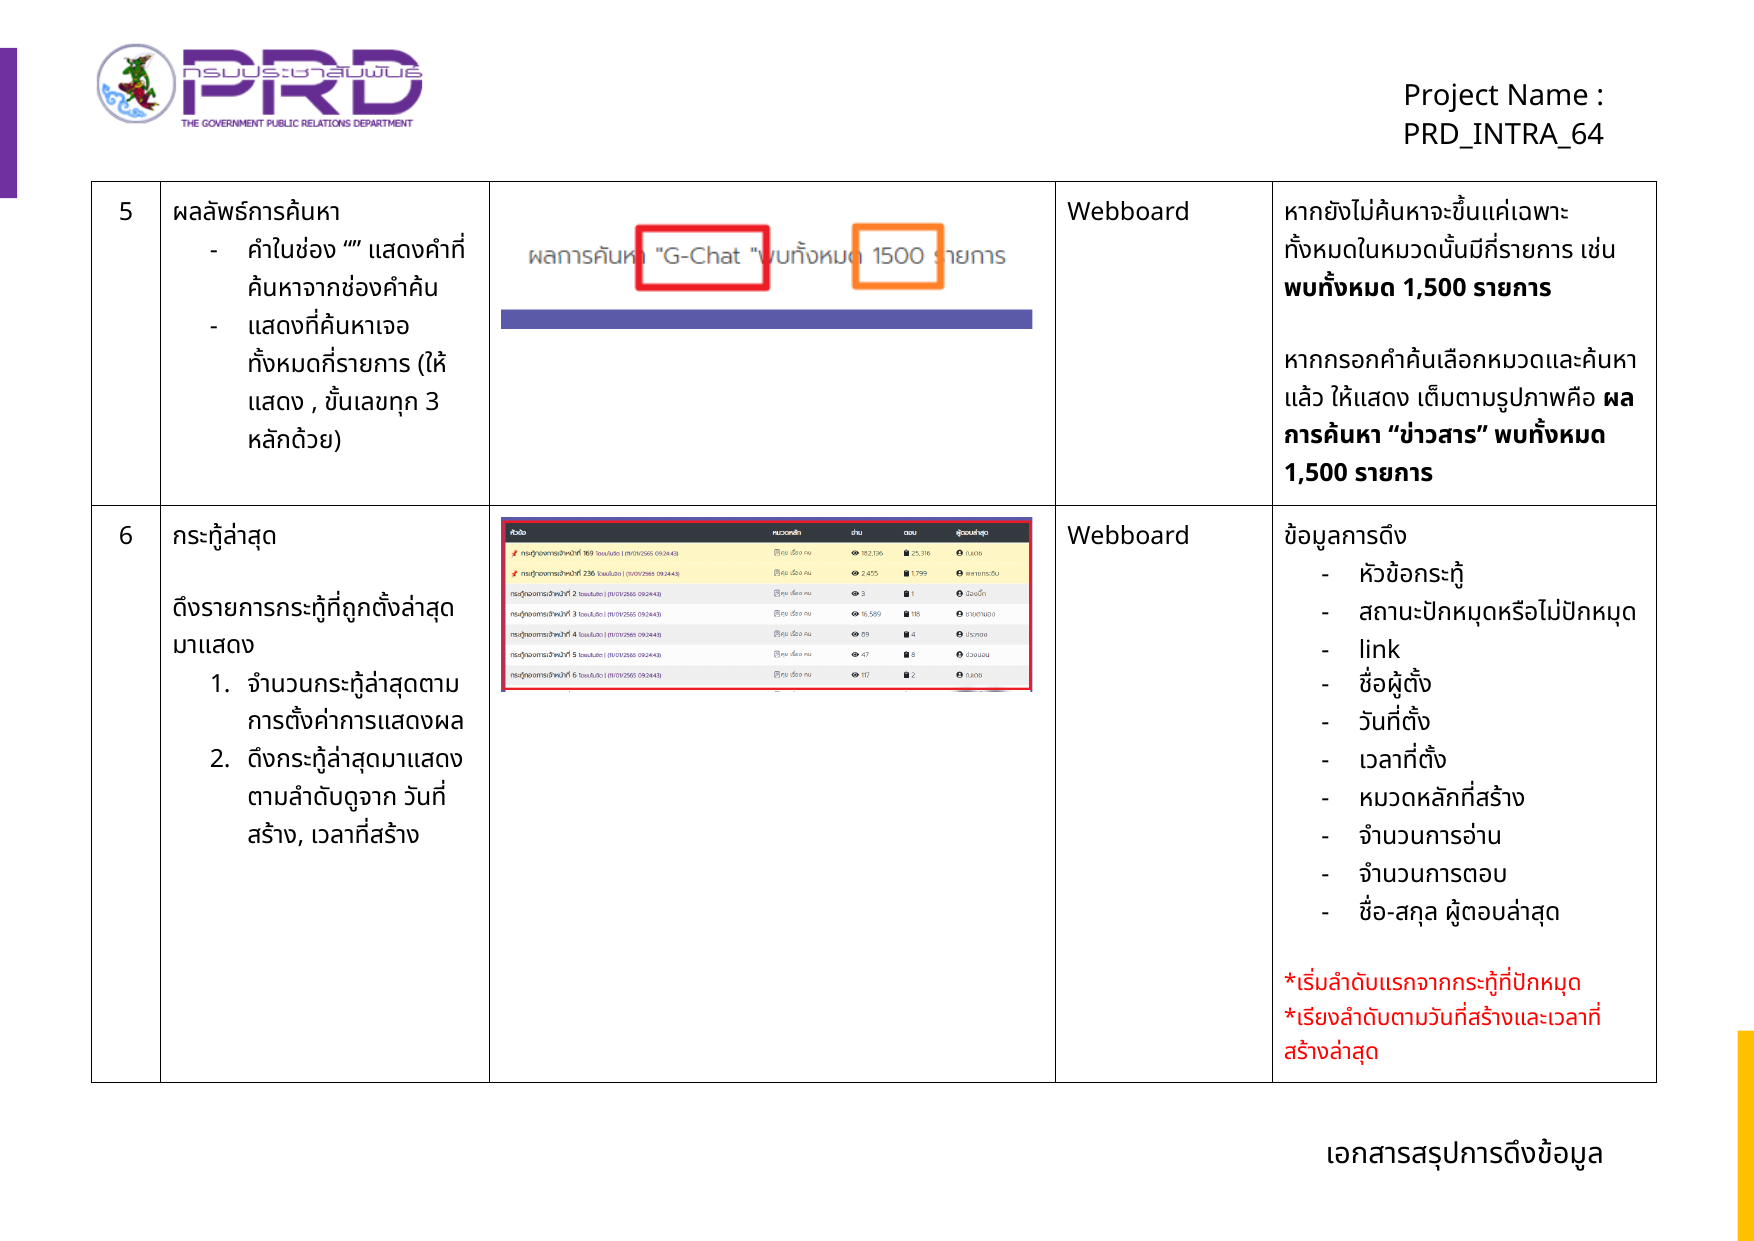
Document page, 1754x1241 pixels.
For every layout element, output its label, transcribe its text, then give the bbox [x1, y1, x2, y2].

picture [501, 517, 1033, 692]
table_cell หากยังไม่ค้นหาจะขึ้นแค่เฉพาะ ทั้งหมดในหมวดนั้นมีกี่รายการ เช่น พบทั้งหมด 1,500 รายการ หากกรอกคำค้นเลือกหมวดและค้นหาแล้ว ให้แสดง เต็มตามรูปภาพคือ ผลการค้นหา “ข่าวสาร” พบทั้งหมด 1,500 รายการ [1273, 182, 1656, 505]
table_cell Webboard [1056, 506, 1272, 1082]
picture [93, 35, 425, 133]
table_cell [490, 506, 1055, 1082]
table_cell 5 [92, 182, 160, 505]
table_cell ผลลัพธ์การค้นหา คำในช่อง “” แสดงคำที่ค้นหาจากช่องคำค้น แสดงที่ค้นหาเจอทั้งหมดกี่รายการ (ให้แสดง , ขั้นเลขทุก 3 หลักด้วย) [161, 182, 489, 505]
picture [501, 193, 1033, 329]
table_cell 6 [92, 506, 160, 1082]
table_cell Webboard [1056, 182, 1272, 505]
table_cell [490, 182, 1055, 505]
